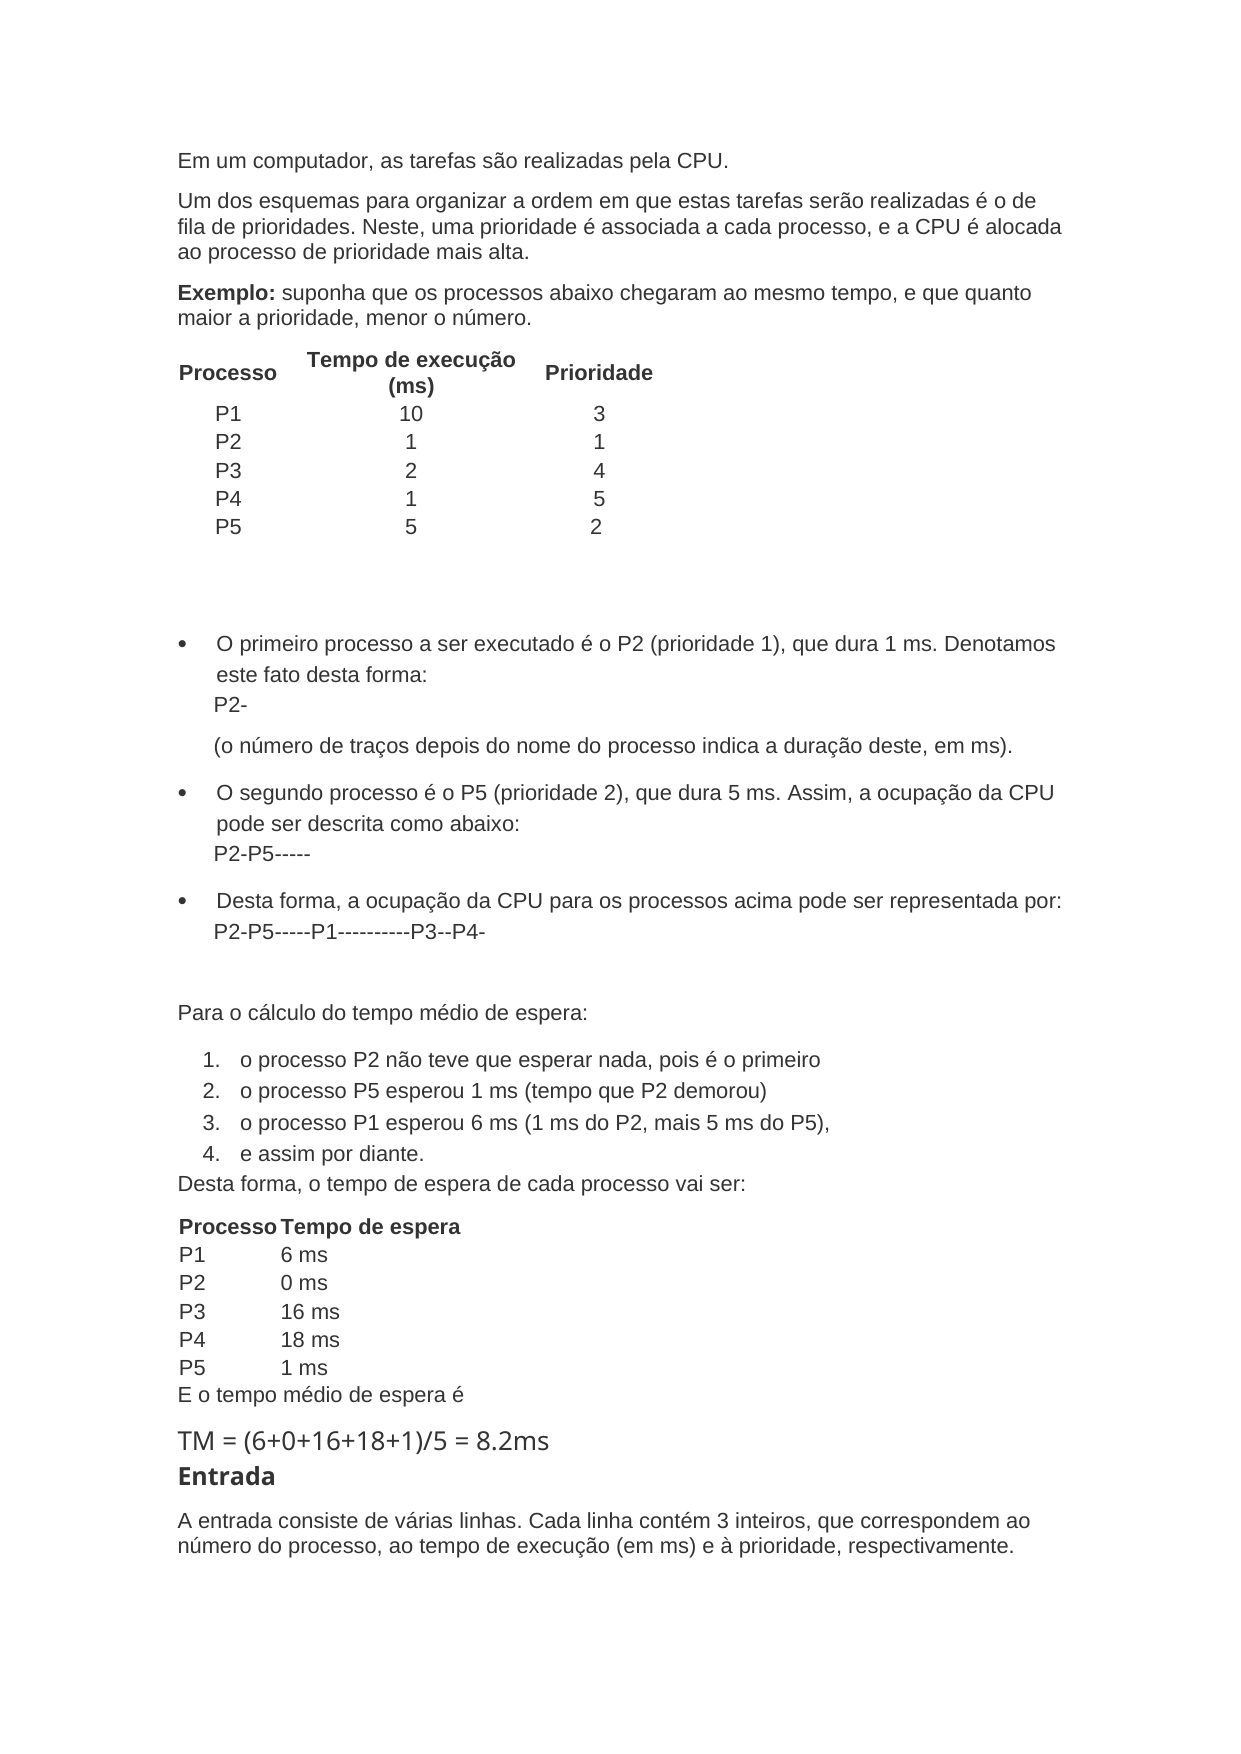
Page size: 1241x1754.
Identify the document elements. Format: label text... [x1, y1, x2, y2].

list o processo P1 esperou 6 ms (1 ms do P2, mais 5 ms do P5), [202, 1103, 1063, 1135]
table_cell P5 [177, 513, 279, 541]
table_header Tempo de execução (ms) [279, 346, 543, 399]
text Um dos esquemas para organizar a ordem em que estas tarefas serão realizadas é o de fila de prioridades. Neste, uma prioridade é associada a cada processo, e a CPU é alocada ao processo de prioridade mais alta. [177, 188, 1063, 264]
table_cell P1 [177, 399, 279, 428]
table_header Tempo de espera [279, 1212, 462, 1240]
table_cell 1 [279, 428, 543, 456]
table_cell P5 [177, 1354, 279, 1382]
table_cell 0 ms [279, 1269, 462, 1297]
text P2-P5-----P1----------P3--P4- [177, 918, 1063, 944]
text Entrada [177, 1458, 1063, 1492]
table_header Prioridade [543, 346, 655, 399]
list o processo P2 não teve que esperar nada, pois é o primeiro [202, 1041, 1063, 1072]
list O primeiro processo a ser executado é o P2 (prioridade 1), que dura 1 ms. Denotamos este fato desta forma: [179, 624, 1063, 687]
table_header Processo [177, 1212, 279, 1240]
table_cell P4 [177, 484, 279, 513]
table_cell P4 [177, 1325, 279, 1354]
table_cell 5 [543, 484, 655, 513]
table_cell 2 [279, 456, 543, 484]
list O segundo processo é o P5 (prioridade 2), que dura 5 ms. Assim, a ocupação da CPU pode ser descrita como abaixo: [179, 774, 1063, 836]
text Exemplo: suponha que os processos abaixo chegaram ao mesmo tempo, e que quanto maior a prioridade, menor o número. [177, 280, 1063, 330]
list o processo P5 esperou 1 ms (tempo que P2 demorou) [202, 1072, 1063, 1103]
table_cell P2 [177, 428, 279, 456]
table_cell P2 [177, 1269, 279, 1297]
table_cell 10 [279, 399, 543, 428]
table_cell 3 [543, 399, 655, 428]
text TM = (6+0+16+18+1)/5 = 8.2ms [177, 1423, 1063, 1458]
text (o número de traços depois do nome do processo indica a duração deste, em ms). [177, 733, 1063, 758]
table_cell 1 [543, 428, 655, 456]
table_cell P3 [177, 1297, 279, 1325]
table_cell P1 [177, 1240, 279, 1269]
table_cell 6 ms [279, 1240, 462, 1269]
table_cell 16 ms [279, 1297, 462, 1325]
table_cell 1 [279, 484, 543, 513]
table_cell P3 [177, 456, 279, 484]
table_cell 2 [543, 513, 655, 541]
list Desta forma, a ocupação da CPU para os processos acima pode ser representada por: [179, 882, 1063, 913]
text Em um computador, as tarefas são realizadas pela CPU. [177, 148, 1063, 173]
list e assim por diante. [202, 1135, 1063, 1166]
text E o tempo médio de espera é [177, 1382, 1063, 1407]
table_cell 4 [543, 456, 655, 484]
text Desta forma, o tempo de espera de cada processo vai ser: [177, 1171, 1063, 1196]
text P2- [177, 692, 1063, 717]
table_cell 1 ms [279, 1354, 462, 1382]
table_cell 5 [279, 513, 543, 541]
table_cell 18 ms [279, 1325, 462, 1354]
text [177, 1508, 1063, 1558]
text P2-P5----- [177, 841, 1063, 867]
text Para o cálculo do tempo médio de espera: [177, 1000, 1063, 1025]
table_header Processo [177, 346, 279, 399]
